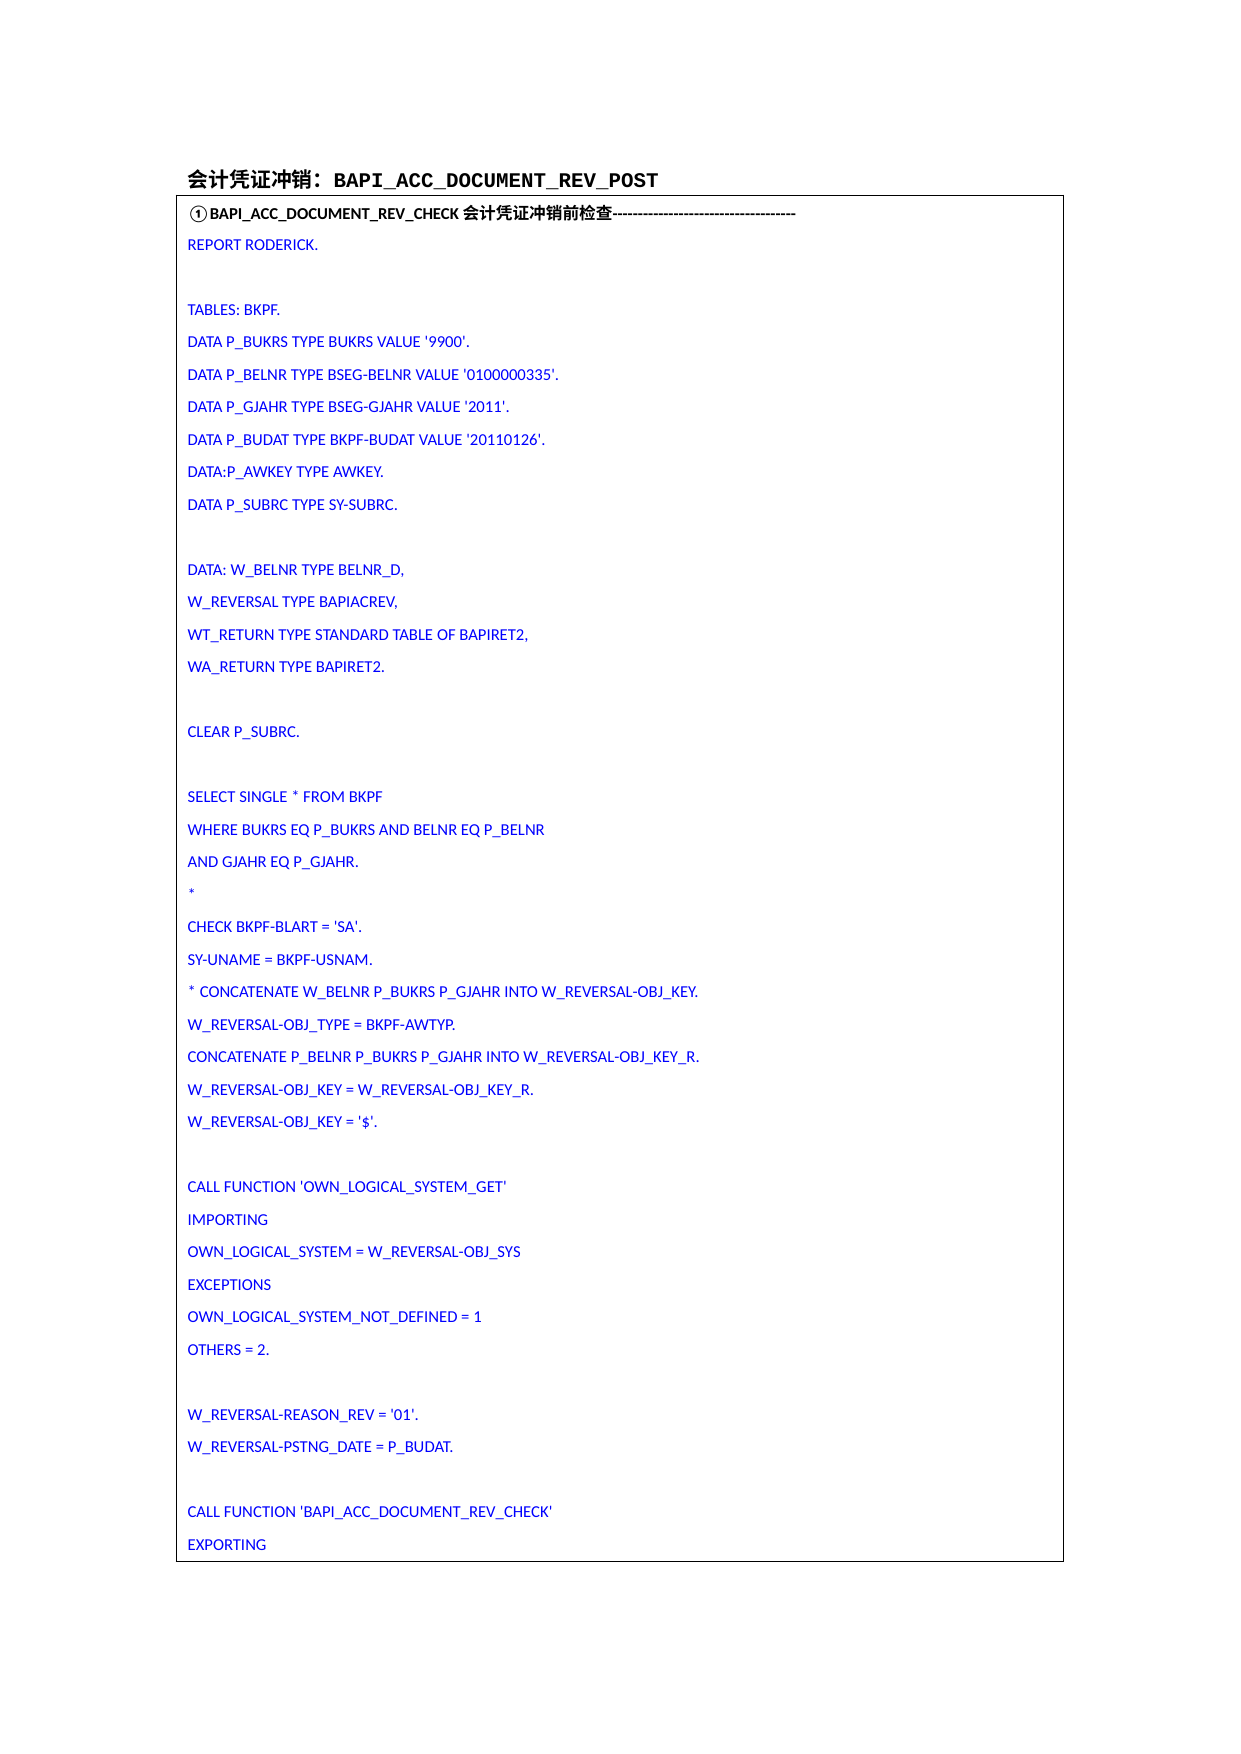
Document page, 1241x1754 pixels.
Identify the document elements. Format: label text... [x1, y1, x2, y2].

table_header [177, 196, 1063, 1561]
text 会计凭证冲销：BAPI_ACC_DOCUMENT_REV_POST [187, 162, 1053, 194]
